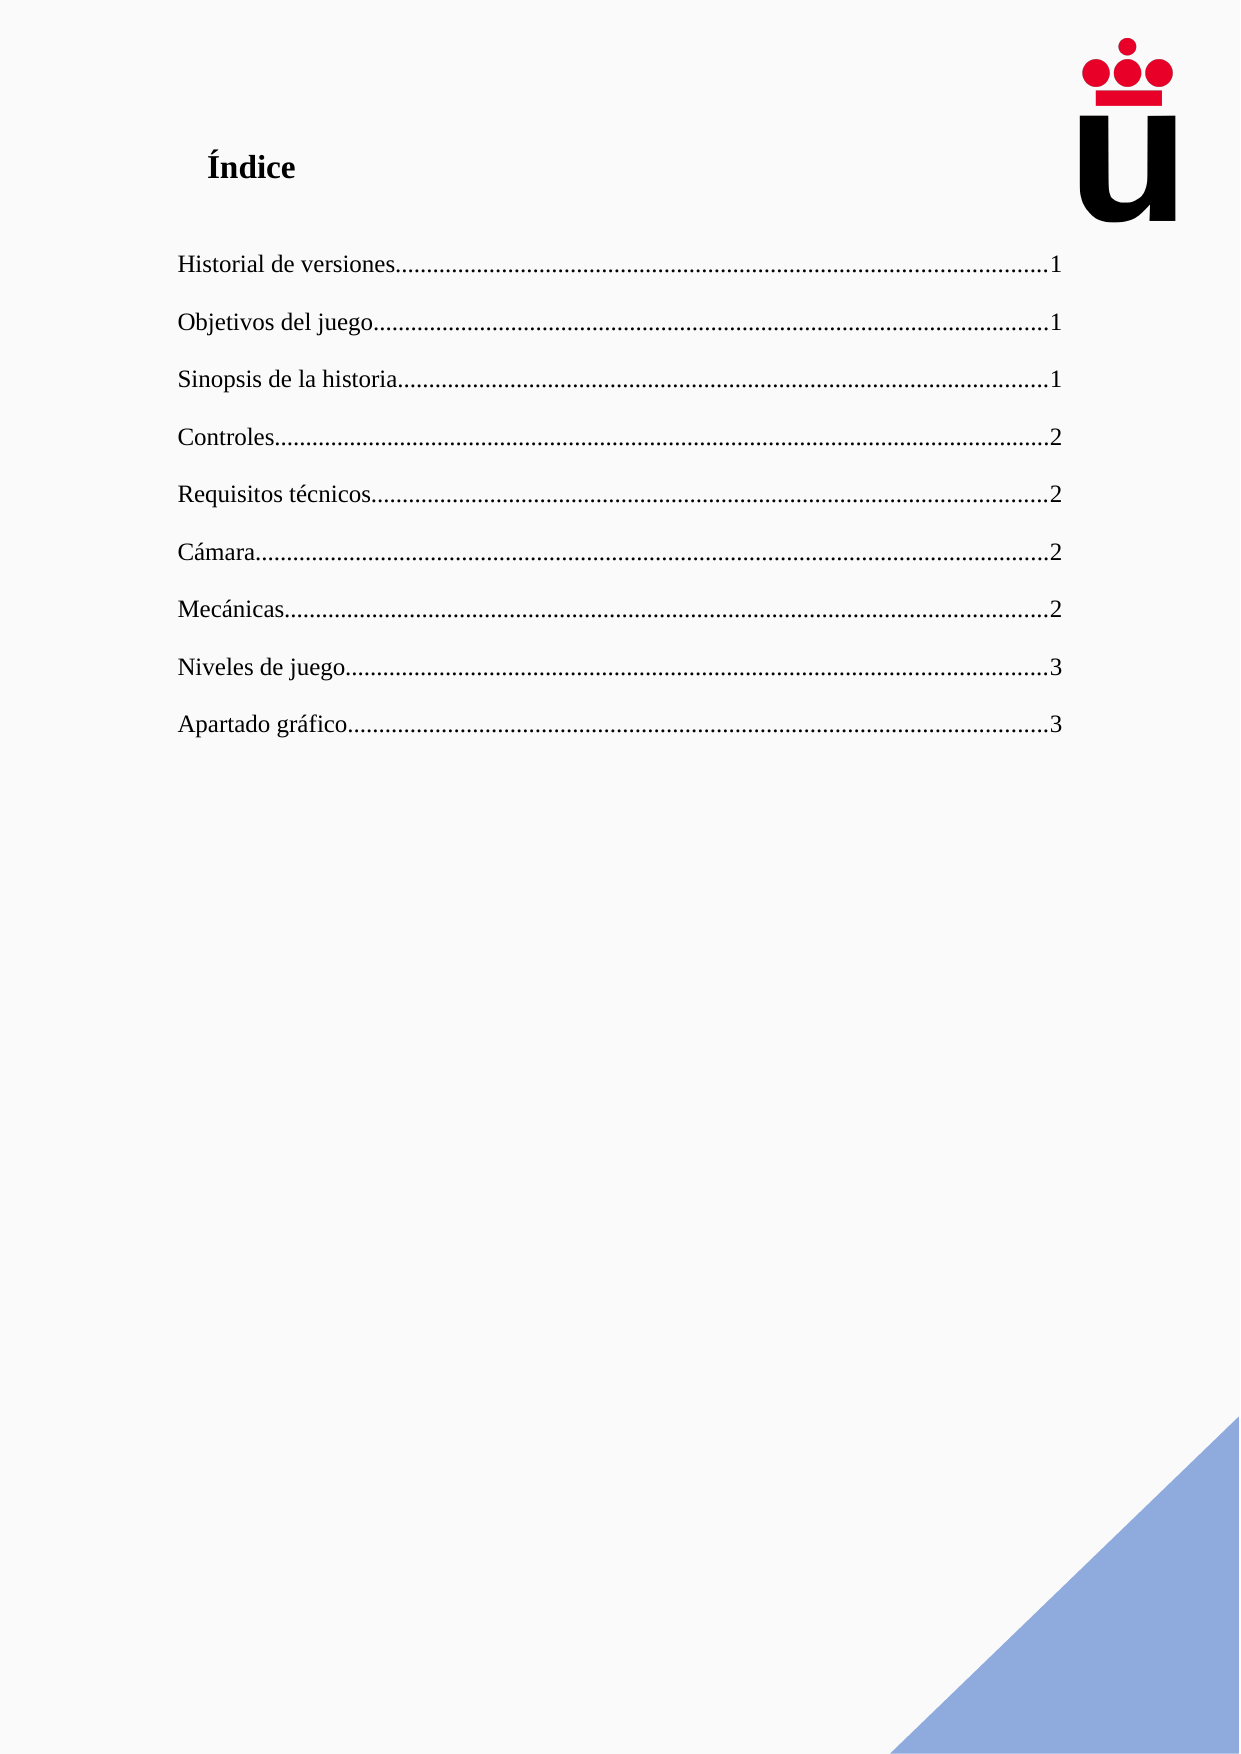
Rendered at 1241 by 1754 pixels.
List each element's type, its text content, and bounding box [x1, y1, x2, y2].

text Objetivos del juego 1 [177, 307, 1063, 336]
picture [1021, 23, 1241, 243]
text Niveles de juego 3 [177, 652, 1063, 681]
text Índice [177, 148, 1063, 186]
text Historial de versiones 1 [177, 249, 1063, 278]
text Apartado gráfico 3 [177, 709, 1063, 738]
text Cámara 2 [177, 537, 1063, 566]
text Mecánicas 2 [177, 594, 1063, 623]
text Requisitos técnicos 2 [177, 479, 1063, 508]
text Sinopsis de la historia 1 [177, 364, 1063, 393]
text Controles 2 [177, 422, 1063, 451]
